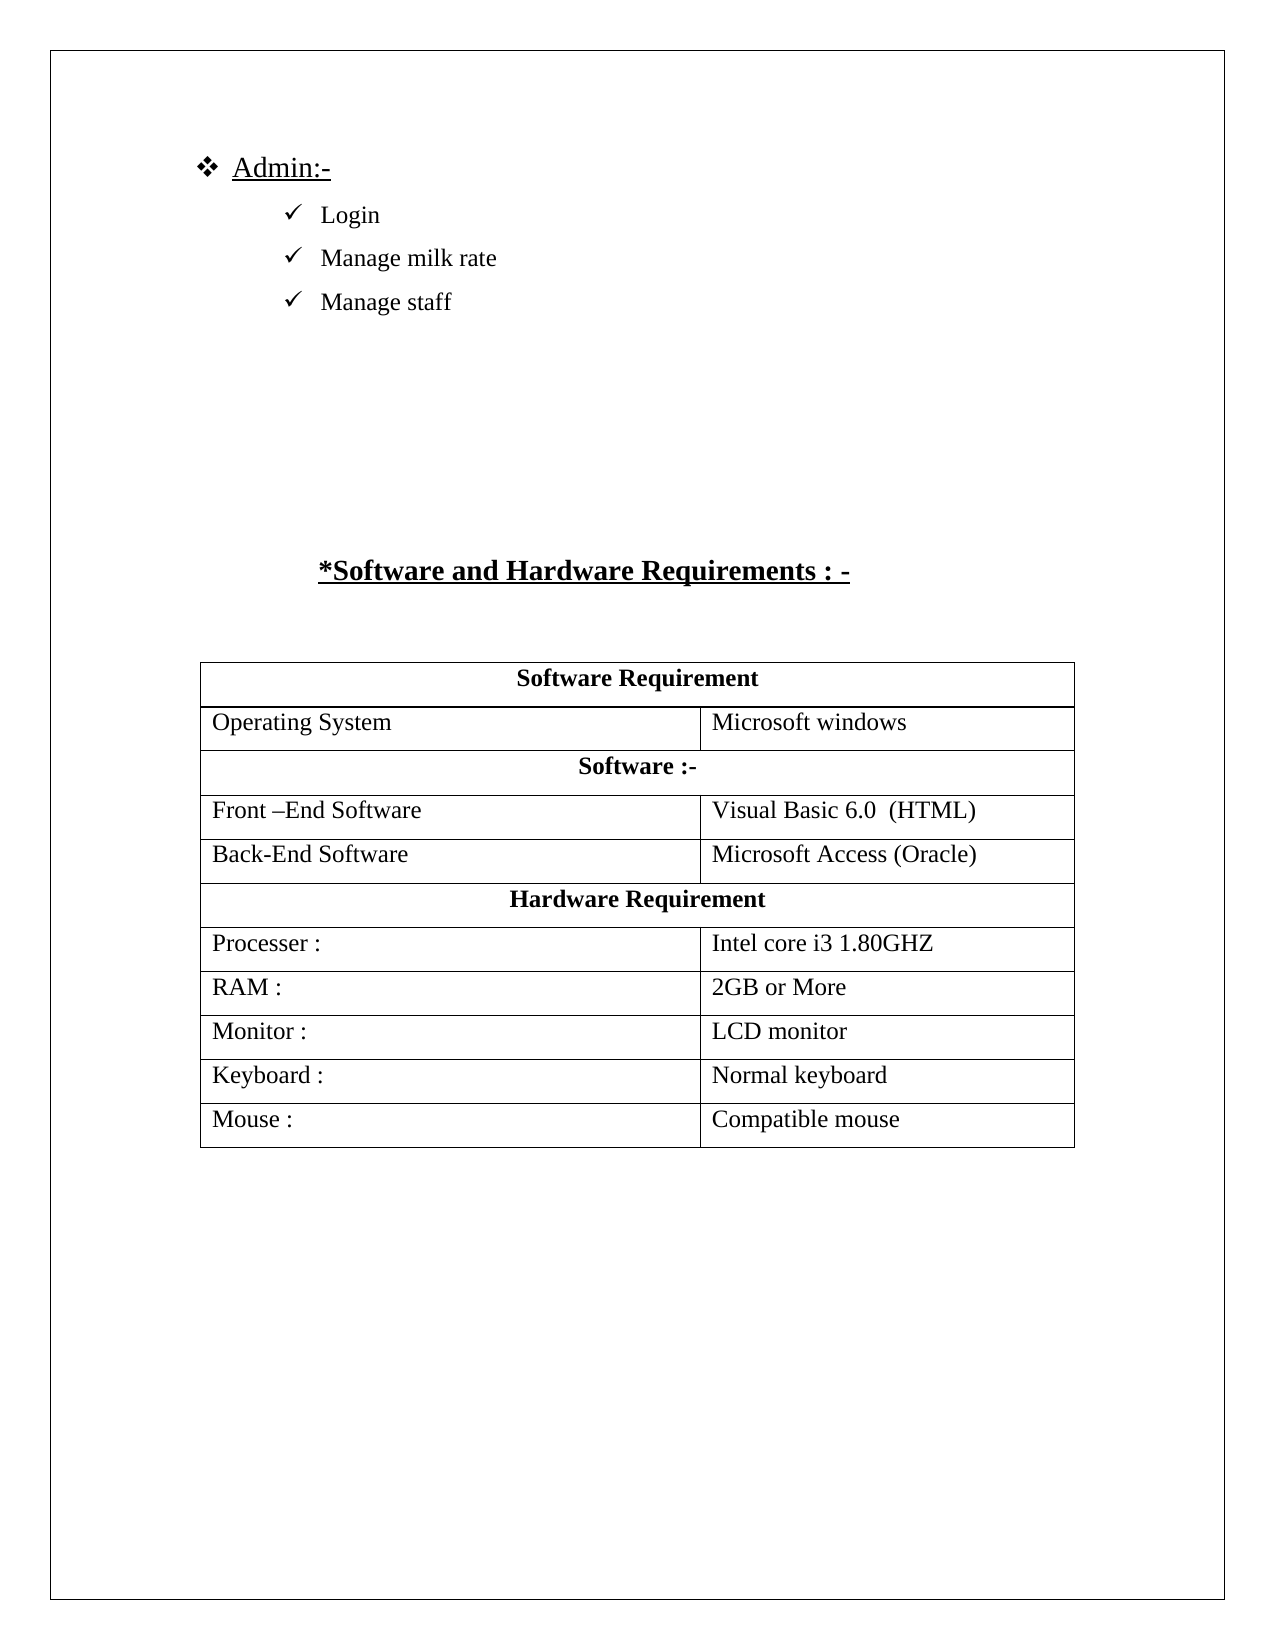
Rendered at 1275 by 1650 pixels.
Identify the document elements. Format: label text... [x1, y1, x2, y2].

table_cell Front –End Software [201, 796, 700, 838]
table_cell Keyboard : [201, 1060, 700, 1103]
table_cell RAM : [201, 972, 700, 1015]
table_header Software Requirement [201, 663, 1074, 706]
table_cell 2GB or More [701, 972, 1074, 1015]
table_cell Software :- [201, 751, 1074, 794]
table_cell Microsoft windows [701, 708, 1074, 750]
list Manage staff [283, 287, 1125, 315]
table_cell Back-End Software [201, 840, 700, 883]
table_cell Intel core i3 1.80GHZ [701, 928, 1074, 971]
table_cell Mouse : [201, 1104, 700, 1147]
table_cell Hardware Requirement [201, 884, 1074, 927]
list Login [283, 200, 1125, 229]
table_cell Microsoft Access (Oracle) [701, 840, 1074, 883]
table_cell Operating System [201, 708, 700, 750]
table_cell Visual Basic 6.0 (HTML) [701, 796, 1074, 838]
list Manage milk rate [283, 243, 1125, 272]
list Admin:- [194, 150, 1125, 184]
text *Software and Hardware Requirements : - [150, 553, 1125, 586]
table_cell Compatible mouse [701, 1104, 1074, 1147]
table_cell Monitor : [201, 1016, 700, 1059]
table_cell Processer : [201, 928, 700, 971]
table_cell LCD monitor [701, 1016, 1074, 1059]
table_cell Normal keyboard [701, 1060, 1074, 1103]
